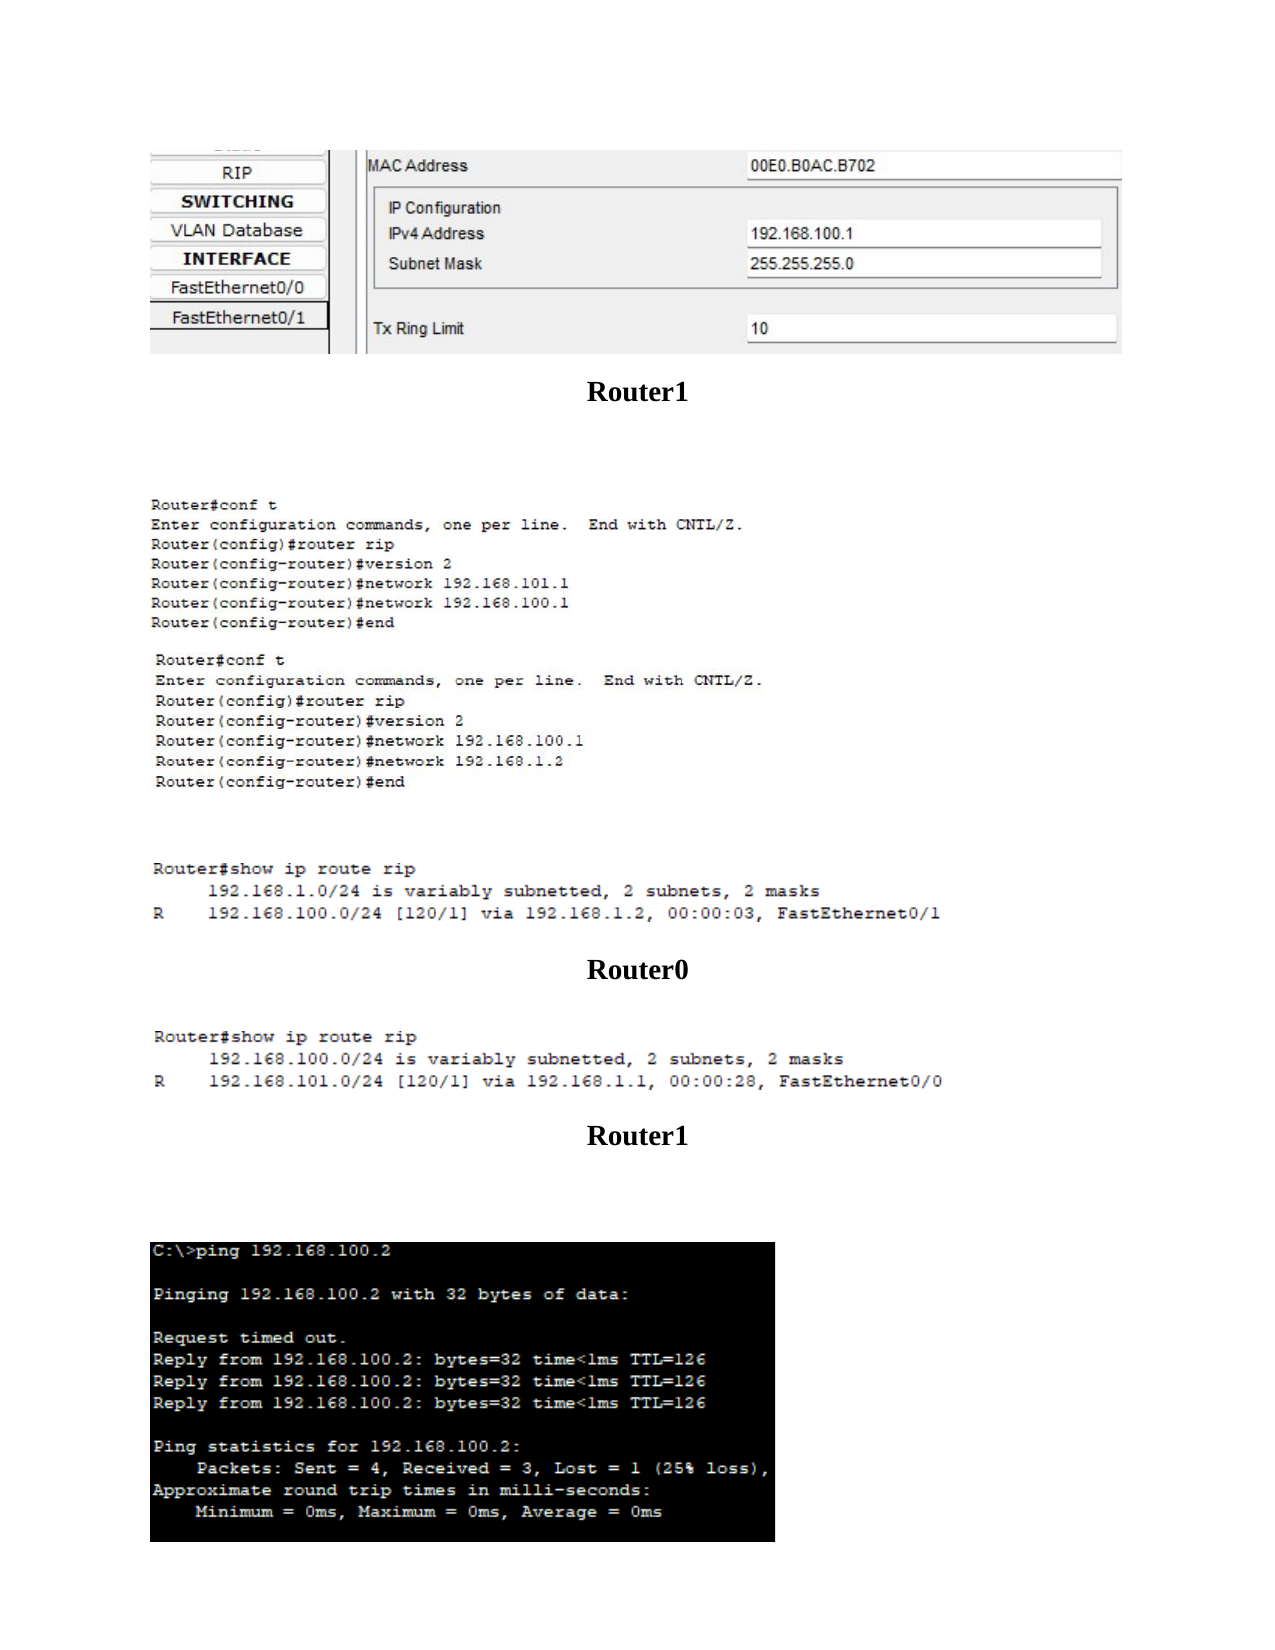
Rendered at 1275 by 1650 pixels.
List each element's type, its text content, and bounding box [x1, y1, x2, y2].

picture [153, 863, 941, 922]
text Router1 [222, 1053, 1053, 1152]
picture [150, 499, 746, 633]
text Router0 [341, 922, 934, 986]
picture [150, 150, 1123, 354]
picture [150, 1242, 776, 1542]
text Router1 [222, 374, 1053, 408]
picture [150, 652, 763, 789]
picture [154, 1031, 943, 1090]
